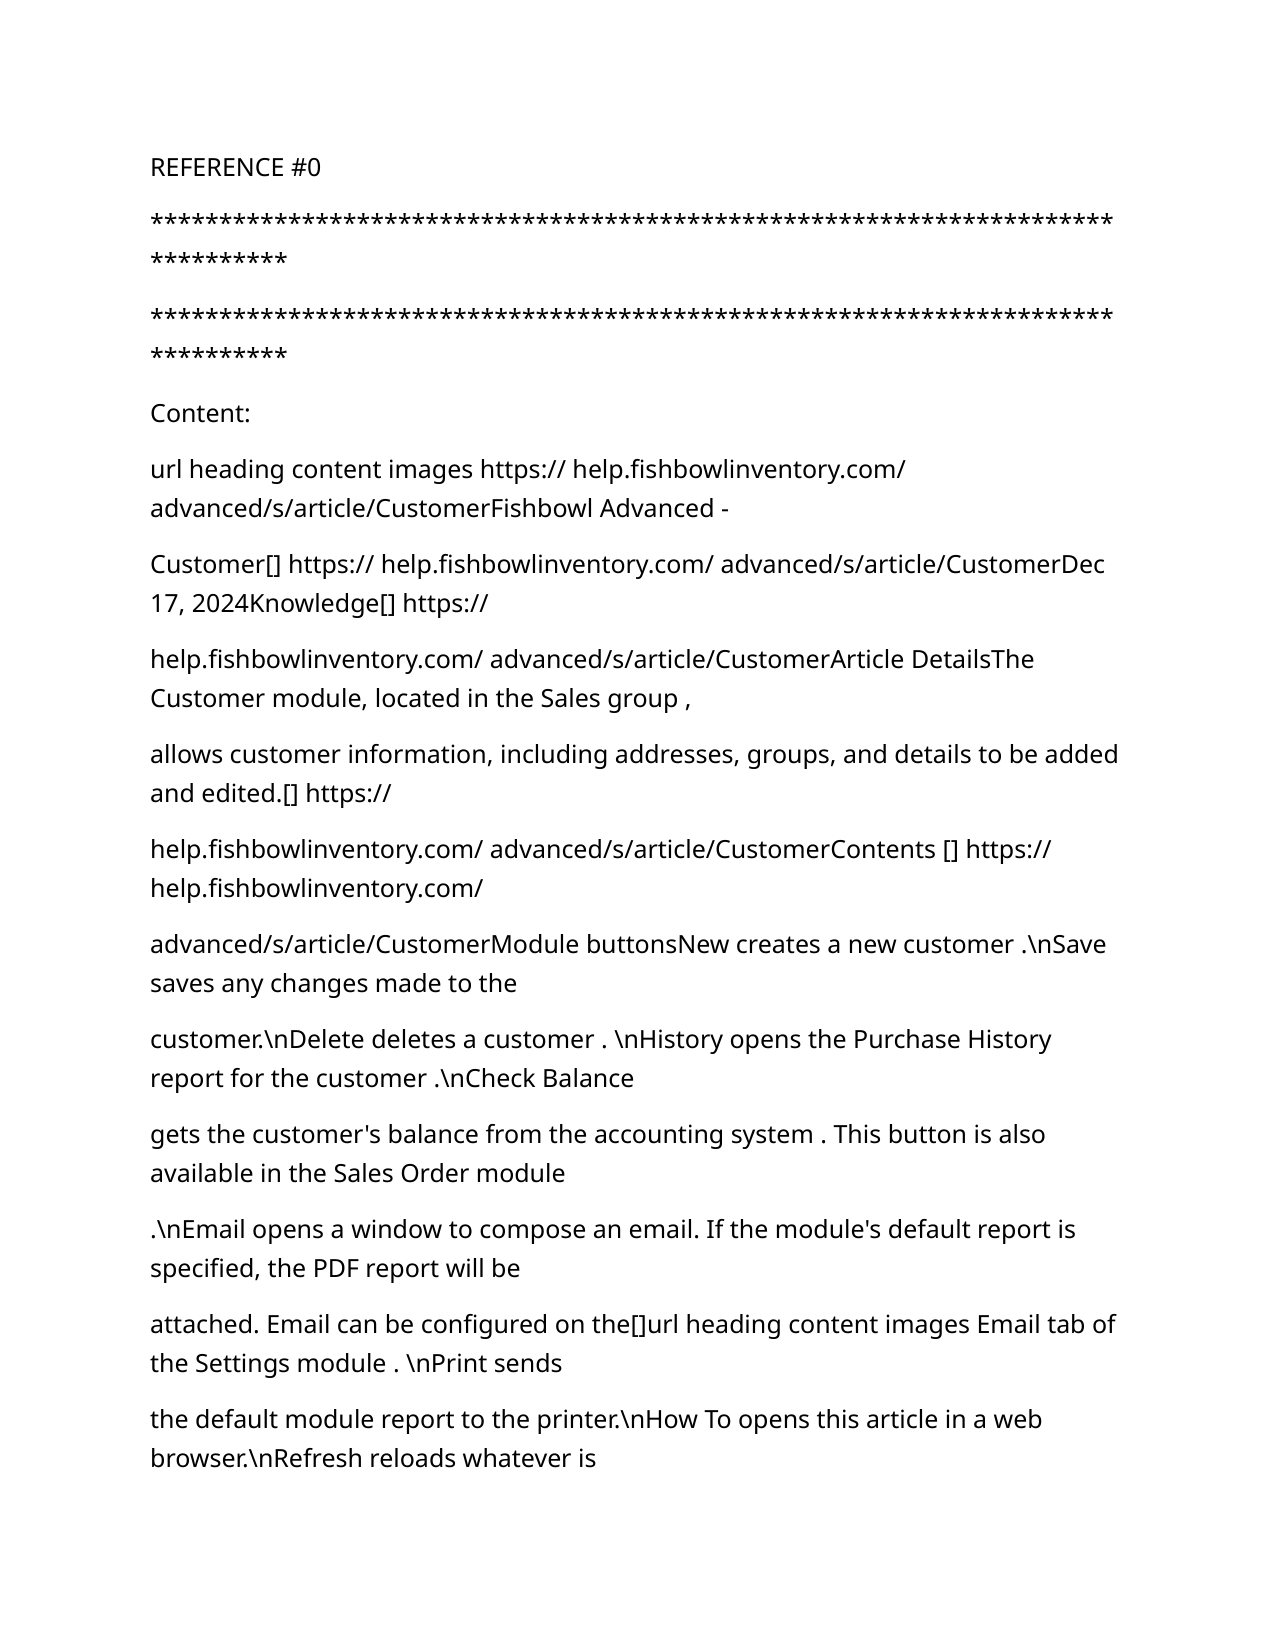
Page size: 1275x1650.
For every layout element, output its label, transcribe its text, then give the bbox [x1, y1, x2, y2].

text help.fishbowlinventory.com/ advanced/s/article/CustomerContents [] https:// help.fishbowlinventory.com/ [150, 832, 1125, 905]
text Content: [150, 396, 1125, 430]
text advanced/s/article/CustomerModule buttonsNew creates a new customer .\nSave saves any changes made to the [150, 927, 1125, 1000]
text customer.\nDelete deletes a customer . \nHistory opens the Purchase History report for the customer .\nCheck Balance [150, 1022, 1125, 1095]
text allows customer information, including addresses, groups, and details to be added and edited.[] https:// [150, 737, 1125, 810]
text REFERENCE #0 [150, 150, 1125, 184]
text attached. Email can be configured on the[]url heading content images Email tab of the Settings module . \nPrint sends [150, 1307, 1125, 1380]
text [150, 206, 1125, 279]
text url heading content images https:// help.fishbowlinventory.com/ advanced/s/article/CustomerFishbowl Advanced - [150, 452, 1125, 525]
text Customer[] https:// help.fishbowlinventory.com/ advanced/s/article/CustomerDec 17, 2024Knowledge[] https:// [150, 547, 1125, 620]
text help.fishbowlinventory.com/ advanced/s/article/CustomerArticle DetailsThe Customer module, located in the Sales group , [150, 642, 1125, 715]
text gets the customer's balance from the accounting system . This button is also available in the Sales Order module [150, 1117, 1125, 1190]
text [150, 301, 1125, 374]
text the default module report to the printer.\nHow To opens this article in a web browser.\nRefresh reloads whatever is [150, 1402, 1125, 1475]
text .\nEmail opens a window to compose an email. If the module's default report is specified, the PDF report will be [150, 1212, 1125, 1285]
